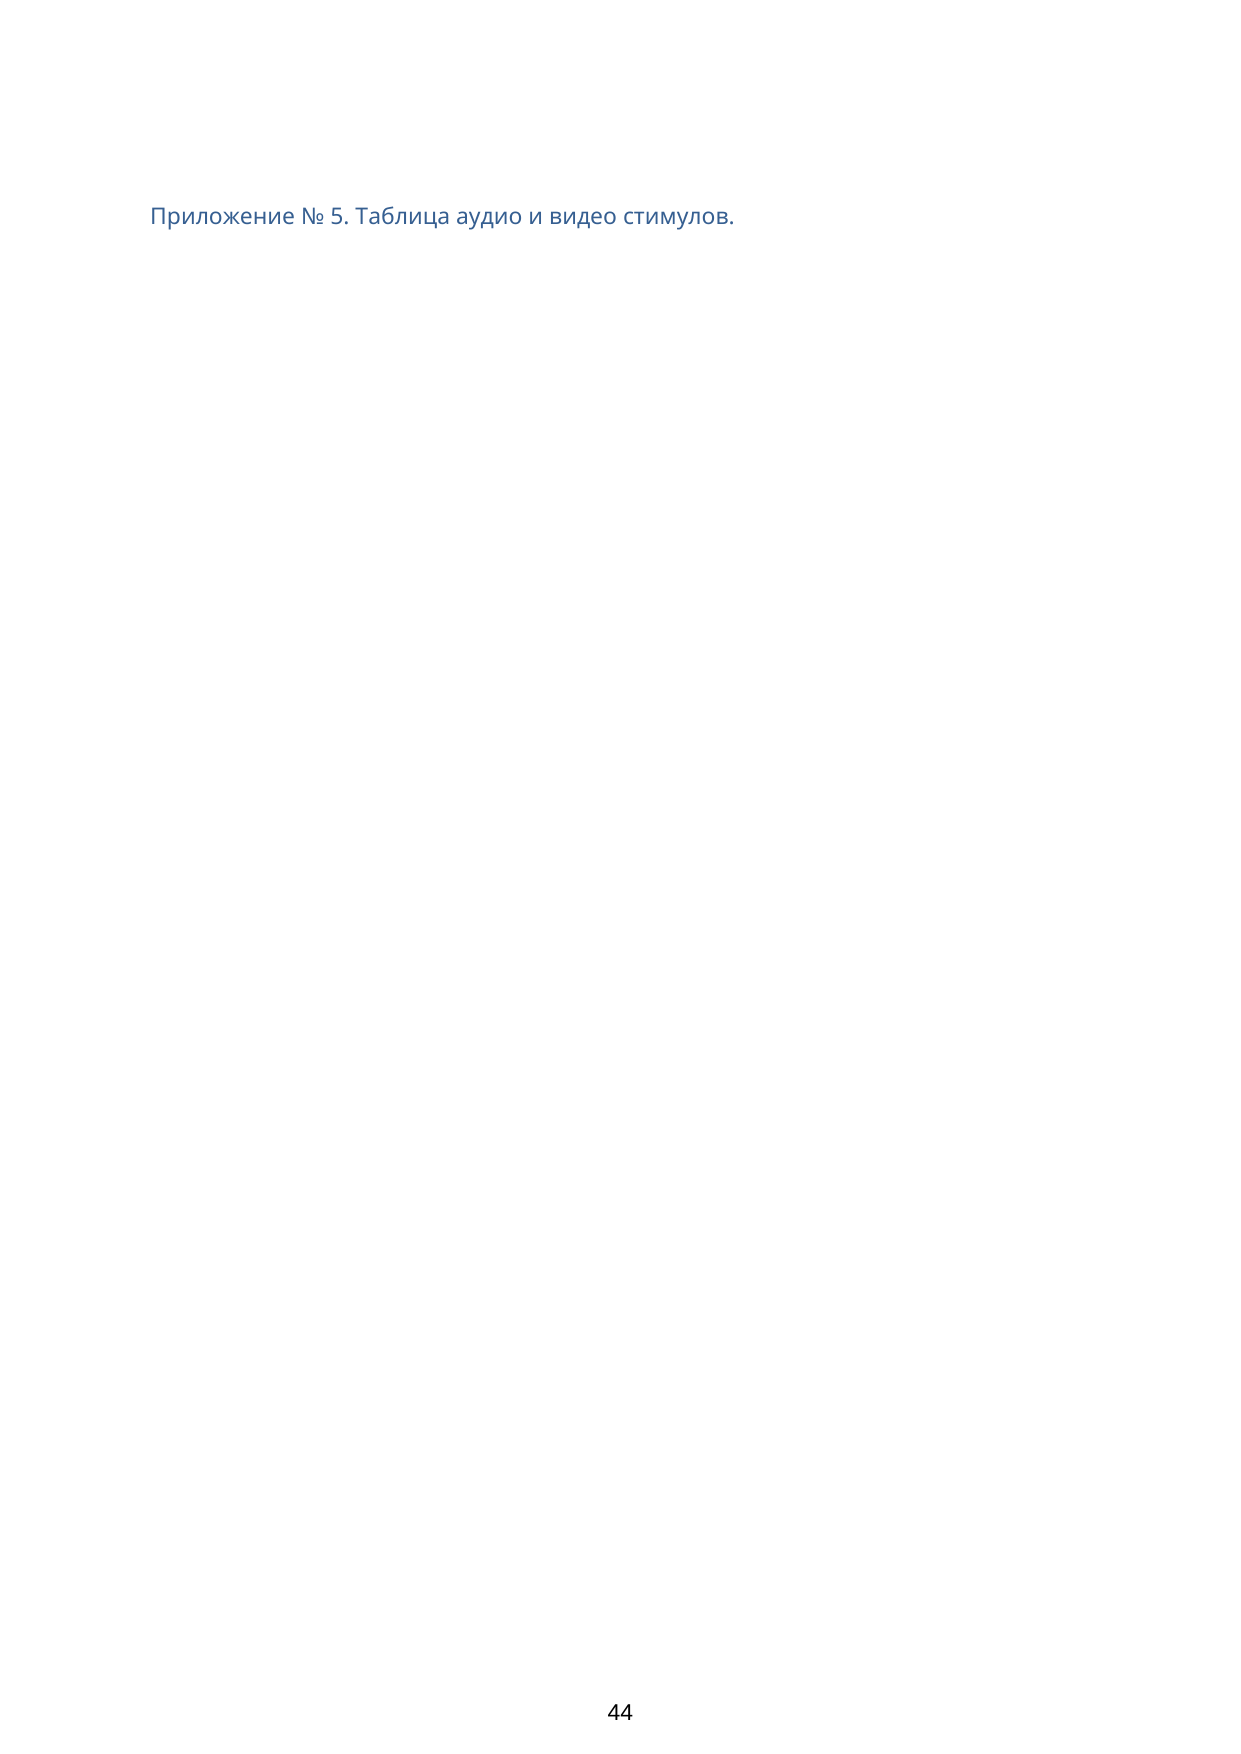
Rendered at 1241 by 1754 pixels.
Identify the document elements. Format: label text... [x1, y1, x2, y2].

subtitle Приложение № 5. Таблица аудио и видео стимулов. [150, 200, 1090, 231]
